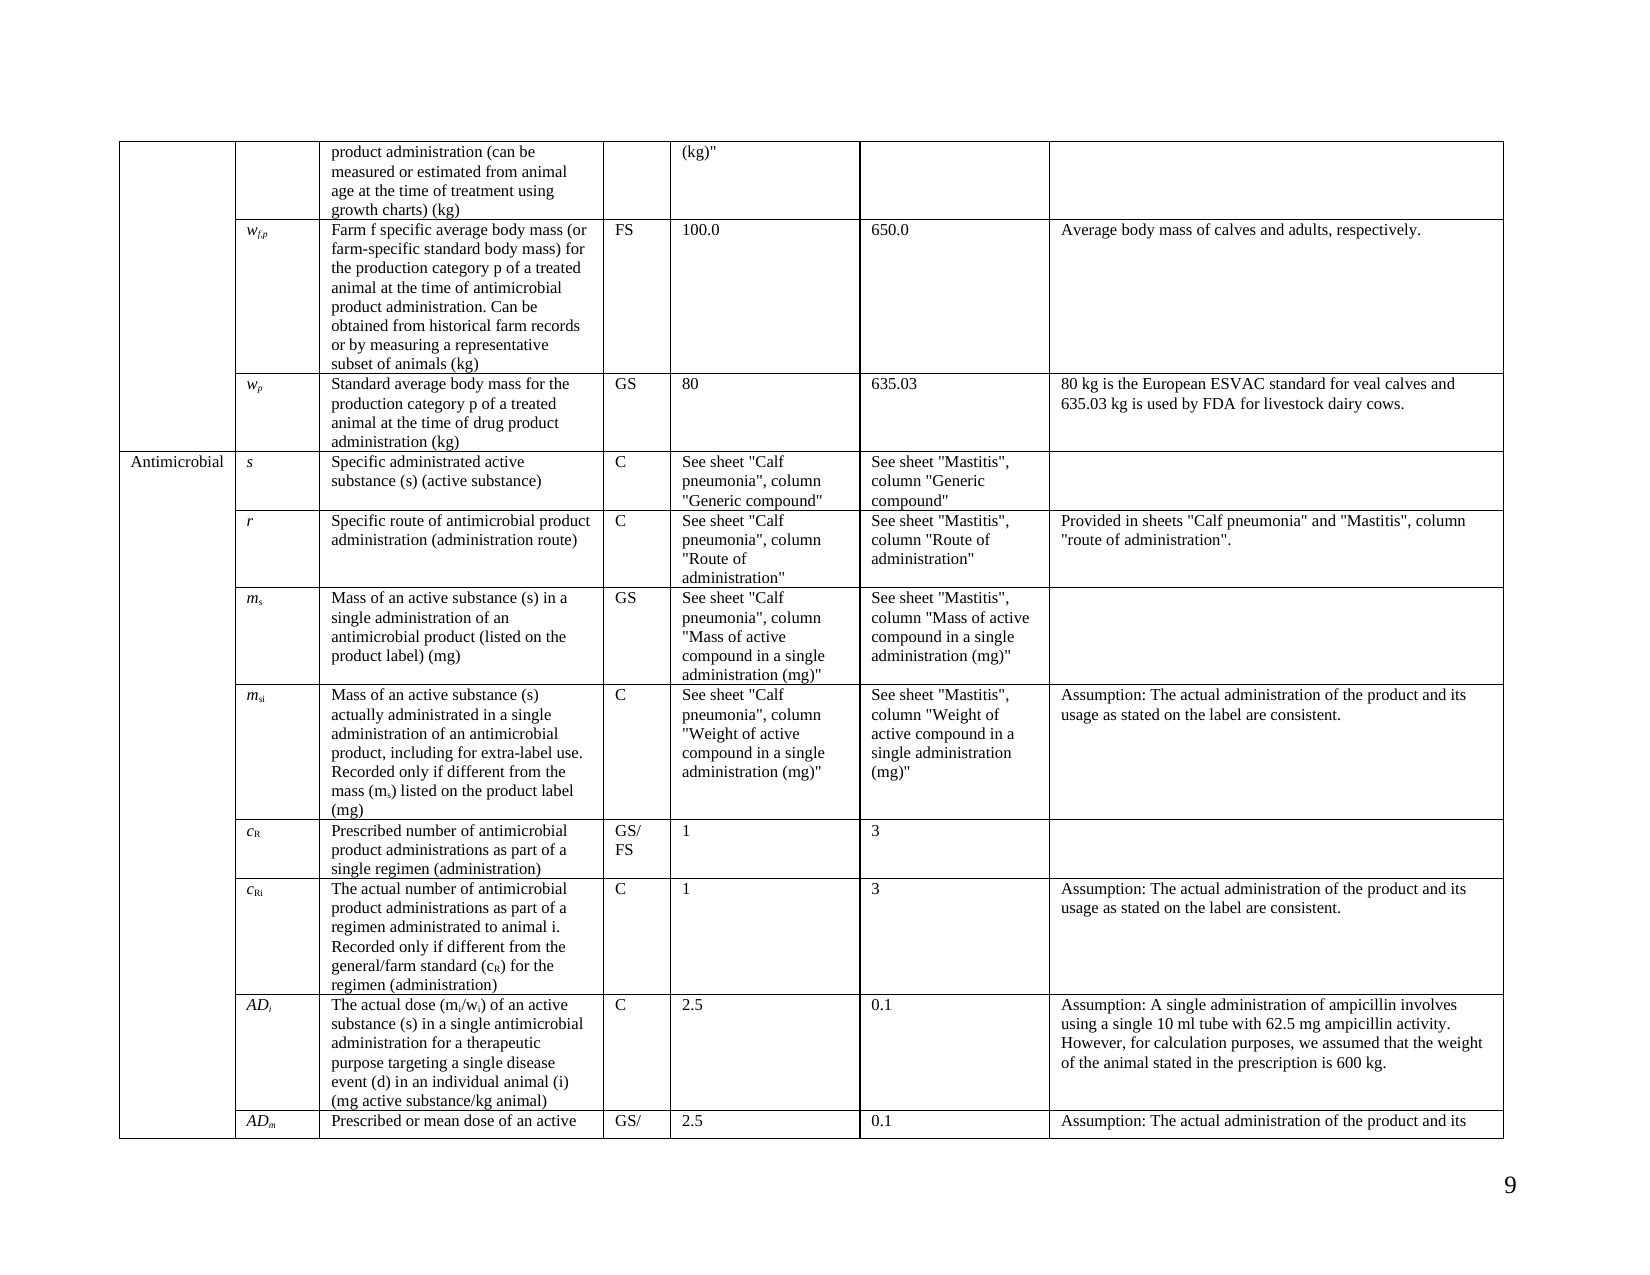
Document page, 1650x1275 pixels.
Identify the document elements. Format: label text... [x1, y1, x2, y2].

table_cell See sheet "Mastitis", column "Generic compound" [861, 452, 1049, 509]
table_cell ADi [236, 995, 319, 1110]
table_cell [1050, 588, 1503, 684]
table_cell [1050, 452, 1503, 509]
table_cell Antimicrobial [120, 452, 235, 1137]
table_cell 1 [671, 820, 859, 878]
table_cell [320, 1111, 603, 1137]
table_cell ms [236, 588, 319, 684]
table_cell cRi [236, 879, 319, 994]
table_cell 100.0 [671, 220, 859, 373]
table_cell wf,p [236, 220, 319, 373]
table_cell GS [604, 374, 670, 451]
table_cell Specific administrated active substance (s) (active substance) [320, 452, 603, 509]
table_cell GS/FS [604, 1111, 670, 1137]
table_cell C [604, 879, 670, 994]
table_cell 0.1 [861, 995, 1049, 1110]
table_cell The actual number of antimicrobial product administrations as part of a regimen administrated to animal i. Recorded only if different from the general/farm standard (cR) for the regimen (administration) [320, 879, 603, 994]
table_cell Specific route of antimicrobial product administration (administration route) [320, 511, 603, 587]
table_cell wi [236, 142, 319, 219]
table_cell Assumption: A single administration of ampicillin involves using a single 10 ml tube with 62.5 mg ampicillin activity. However, for calculation purposes, we assumed that the weight of the animal stated in the prescription is 600 kg. [1050, 995, 1503, 1110]
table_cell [1050, 1111, 1503, 1137]
table_cell wp [236, 374, 319, 451]
table_cell See sheet "Calf pneumonia", column "Route of administration" [671, 511, 859, 587]
table_cell See sheet "Mastitis", column "Mass of active compound in a single administration (mg)" [861, 588, 1049, 684]
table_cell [861, 142, 1049, 219]
table_cell 1 [671, 879, 859, 994]
table_cell Assumption: The actual administration of the product and its usage as stated on the label are consistent. [1050, 879, 1503, 994]
table_cell Mass of an active substance (s) in a single administration of an antimicrobial product (listed on the product label) (mg) [320, 588, 603, 684]
table_cell msi [236, 685, 319, 819]
table_cell cR [236, 820, 319, 878]
table_cell See sheet "Calf pneumonia", column "Generic compound" [671, 452, 859, 509]
table_cell [1050, 820, 1503, 878]
table_cell See sheet "Calf pneumonia", column "Weight of active compound in a single administration (mg)" [671, 685, 859, 819]
table_cell 650.0 [861, 220, 1049, 373]
table_cell Average body mass of calves and adults, respectively. [1050, 220, 1503, 373]
table_cell See sheet "Mastitis", column "Weight of active compound in a single administration (mg)" [861, 685, 1049, 819]
table_cell Farm f specific average body mass (or farm-specific standard body mass) for the production category p of a treated animal at the time of antimicrobial product administration. Can be obtained from historical farm records or by measuring a representative subset of animals (kg) [320, 220, 603, 373]
table_cell Mass of an active substance (s) actually administrated in a single administration of an antimicrobial product, including for extra-label use. Recorded only if different from the mass (ms) listed on the product label (mg) [320, 685, 603, 819]
table_cell 3 [861, 820, 1049, 878]
table_cell GS [604, 588, 670, 684]
table_cell C [604, 452, 670, 509]
table_cell 2.5 [671, 1111, 859, 1137]
table_cell 80 [671, 374, 859, 451]
table_cell C [604, 685, 670, 819]
table_cell GS/FS [604, 820, 670, 878]
table_cell s [236, 452, 319, 509]
table_cell [1050, 142, 1503, 219]
table_cell C [604, 142, 670, 219]
table_cell 80 kg is the European ESVAC standard for veal calves and 635.03 kg is used by FDA for livestock dairy cows. [1050, 374, 1503, 451]
table_cell Prescribed number of antimicrobial product administrations as part of a single regimen (administration) [320, 820, 603, 878]
table_cell r [236, 511, 319, 587]
table_cell ADm [236, 1111, 319, 1137]
table_cell See sheet "Calf pneumonia", column "Mass of active compound in a single administration (mg)" [671, 588, 859, 684]
table_cell The actual dose (mi/wi) of an active substance (s) in a single antimicrobial administration for a therapeutic purpose targeting a single disease event (d) in an individual animal (i) (mg active substance/kg animal) [320, 995, 603, 1110]
table_cell Assumption: The actual administration of the product and its usage as stated on the label are consistent. [1050, 685, 1503, 819]
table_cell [671, 142, 859, 219]
table_cell 3 [861, 879, 1049, 994]
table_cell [320, 142, 603, 219]
table_cell Standard average body mass for the production category p of a treated animal at the time of drug product administration (kg) [320, 374, 603, 451]
table_cell See sheet "Mastitis", column "Route of administration" [861, 511, 1049, 587]
table_cell Provided in sheets "Calf pneumonia" and "Mastitis", column "route of administration". [1050, 511, 1503, 587]
table_cell FS [604, 220, 670, 373]
table_cell C [604, 995, 670, 1110]
table_cell C [604, 511, 670, 587]
table_cell 635.03 [861, 374, 1049, 451]
table_cell 0.1 [861, 1111, 1049, 1137]
table_cell 2.5 [671, 995, 859, 1110]
